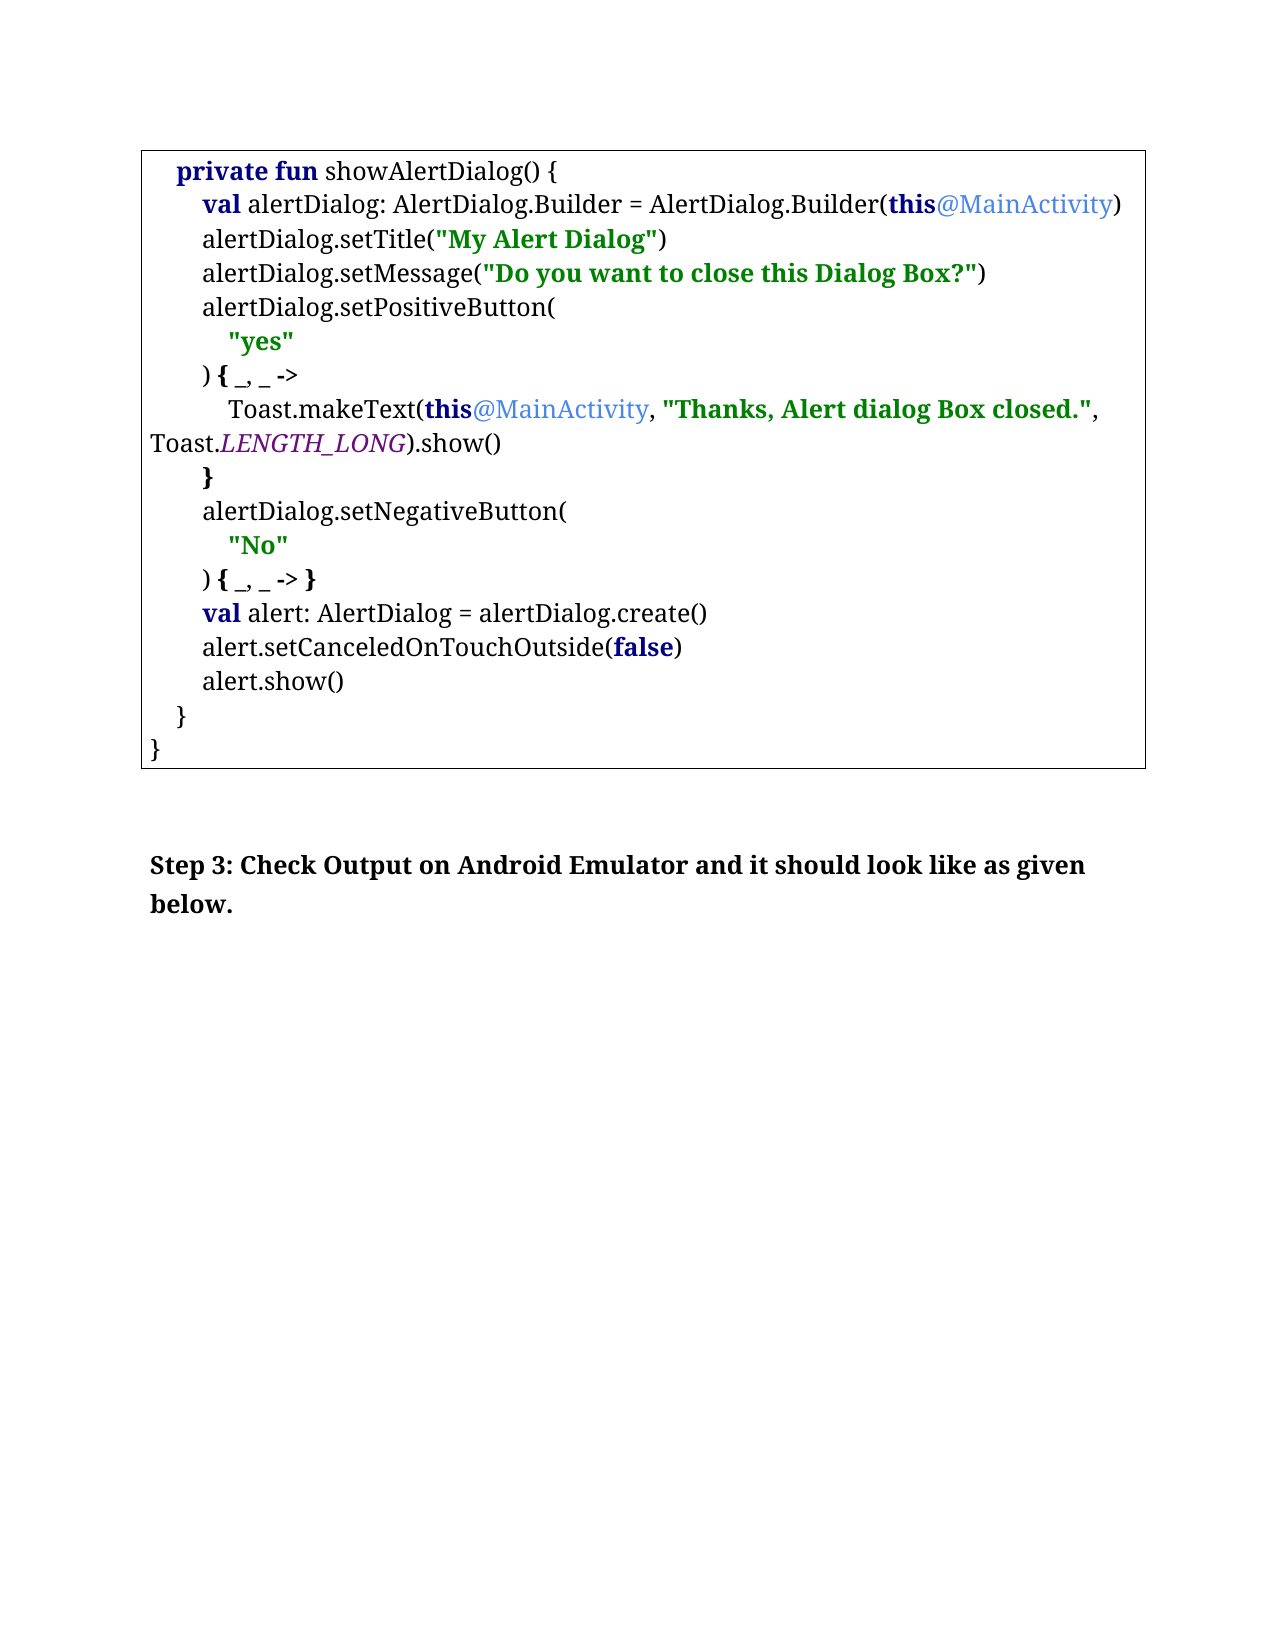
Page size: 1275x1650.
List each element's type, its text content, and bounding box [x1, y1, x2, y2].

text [142, 151, 1145, 768]
text Step 3: Check Output on Android Emulator and it should look like as given below. [150, 848, 1137, 921]
